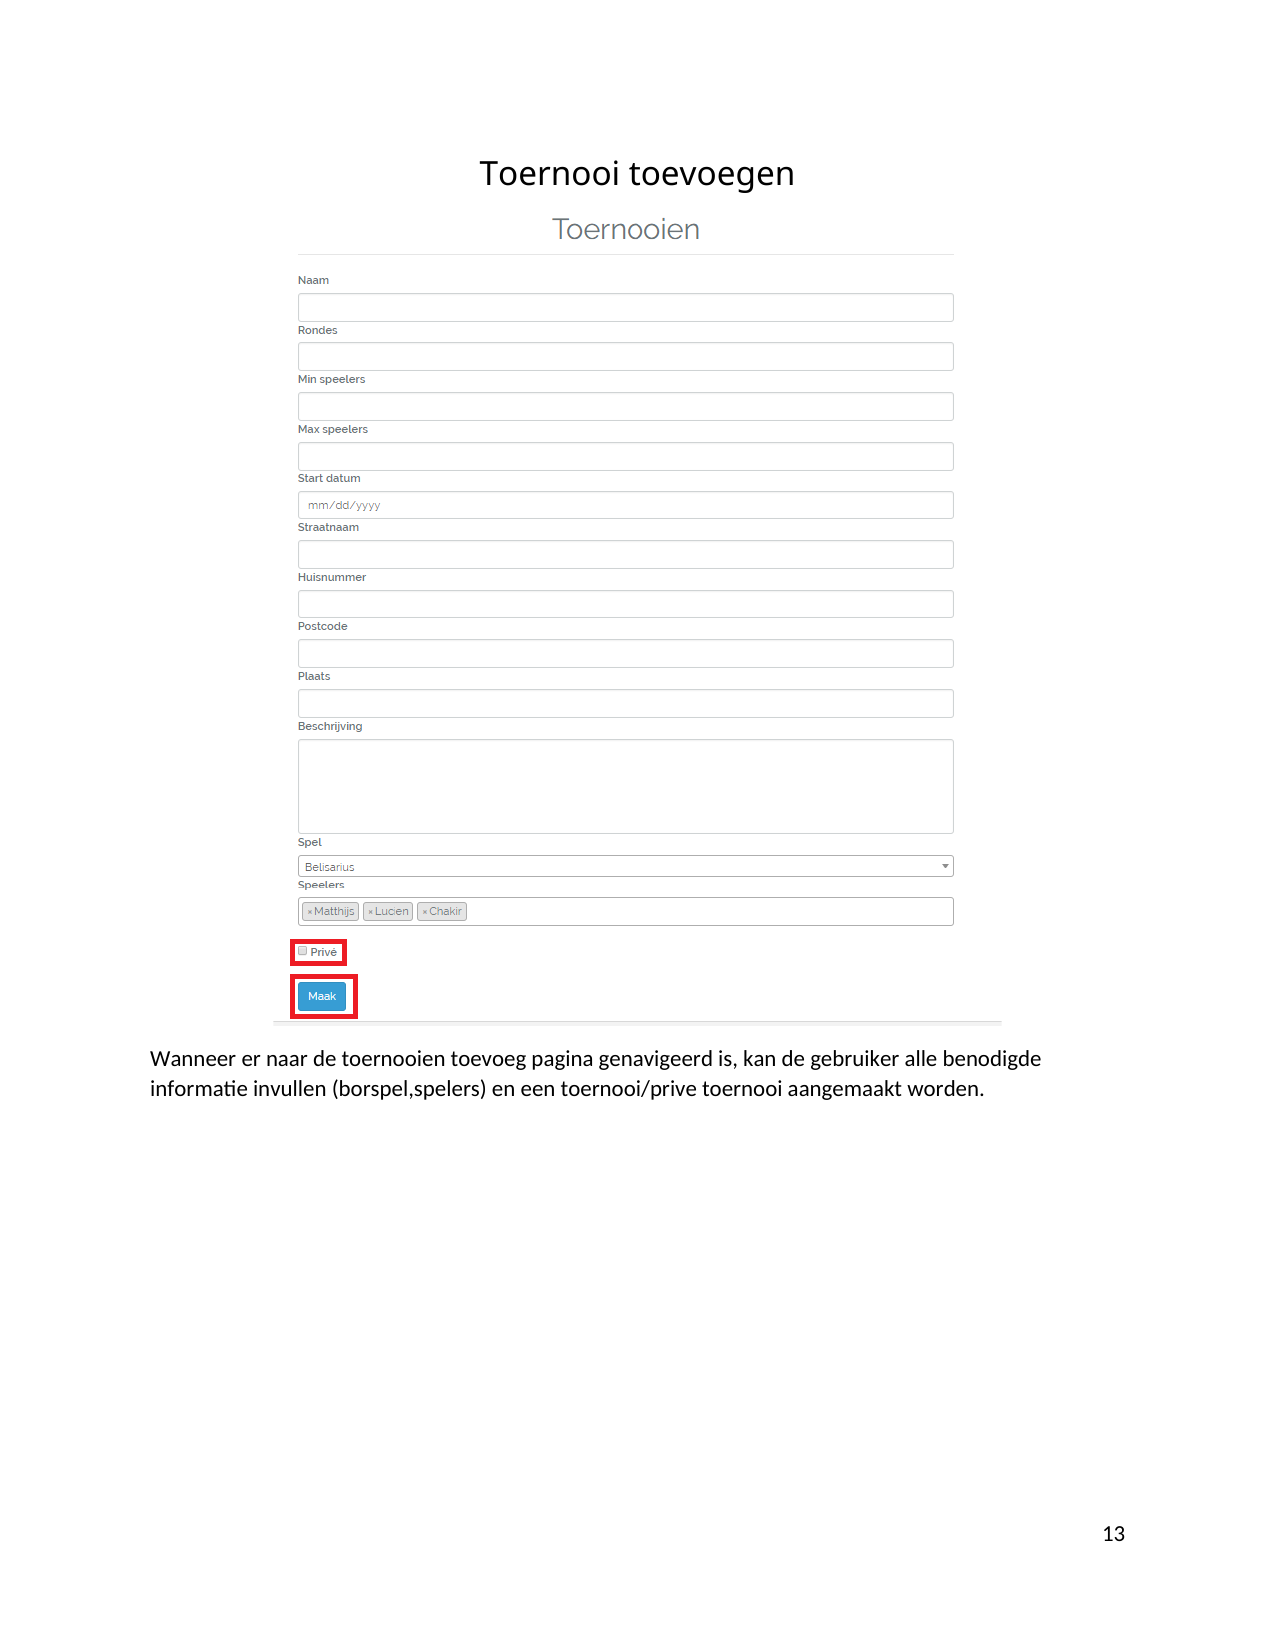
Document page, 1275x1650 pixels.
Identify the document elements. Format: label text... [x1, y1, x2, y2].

text Wanneer er naar de toernooien toevoeg pagina genavigeerd is, kan de gebruiker alle benodigde informatie invullen (borspel,spelers) en een toernooi/prive toernooi aangemaakt worden. [150, 1044, 1125, 1103]
subtitle Toernooi toevoegen [150, 150, 1125, 195]
picture [273, 198, 1002, 1026]
